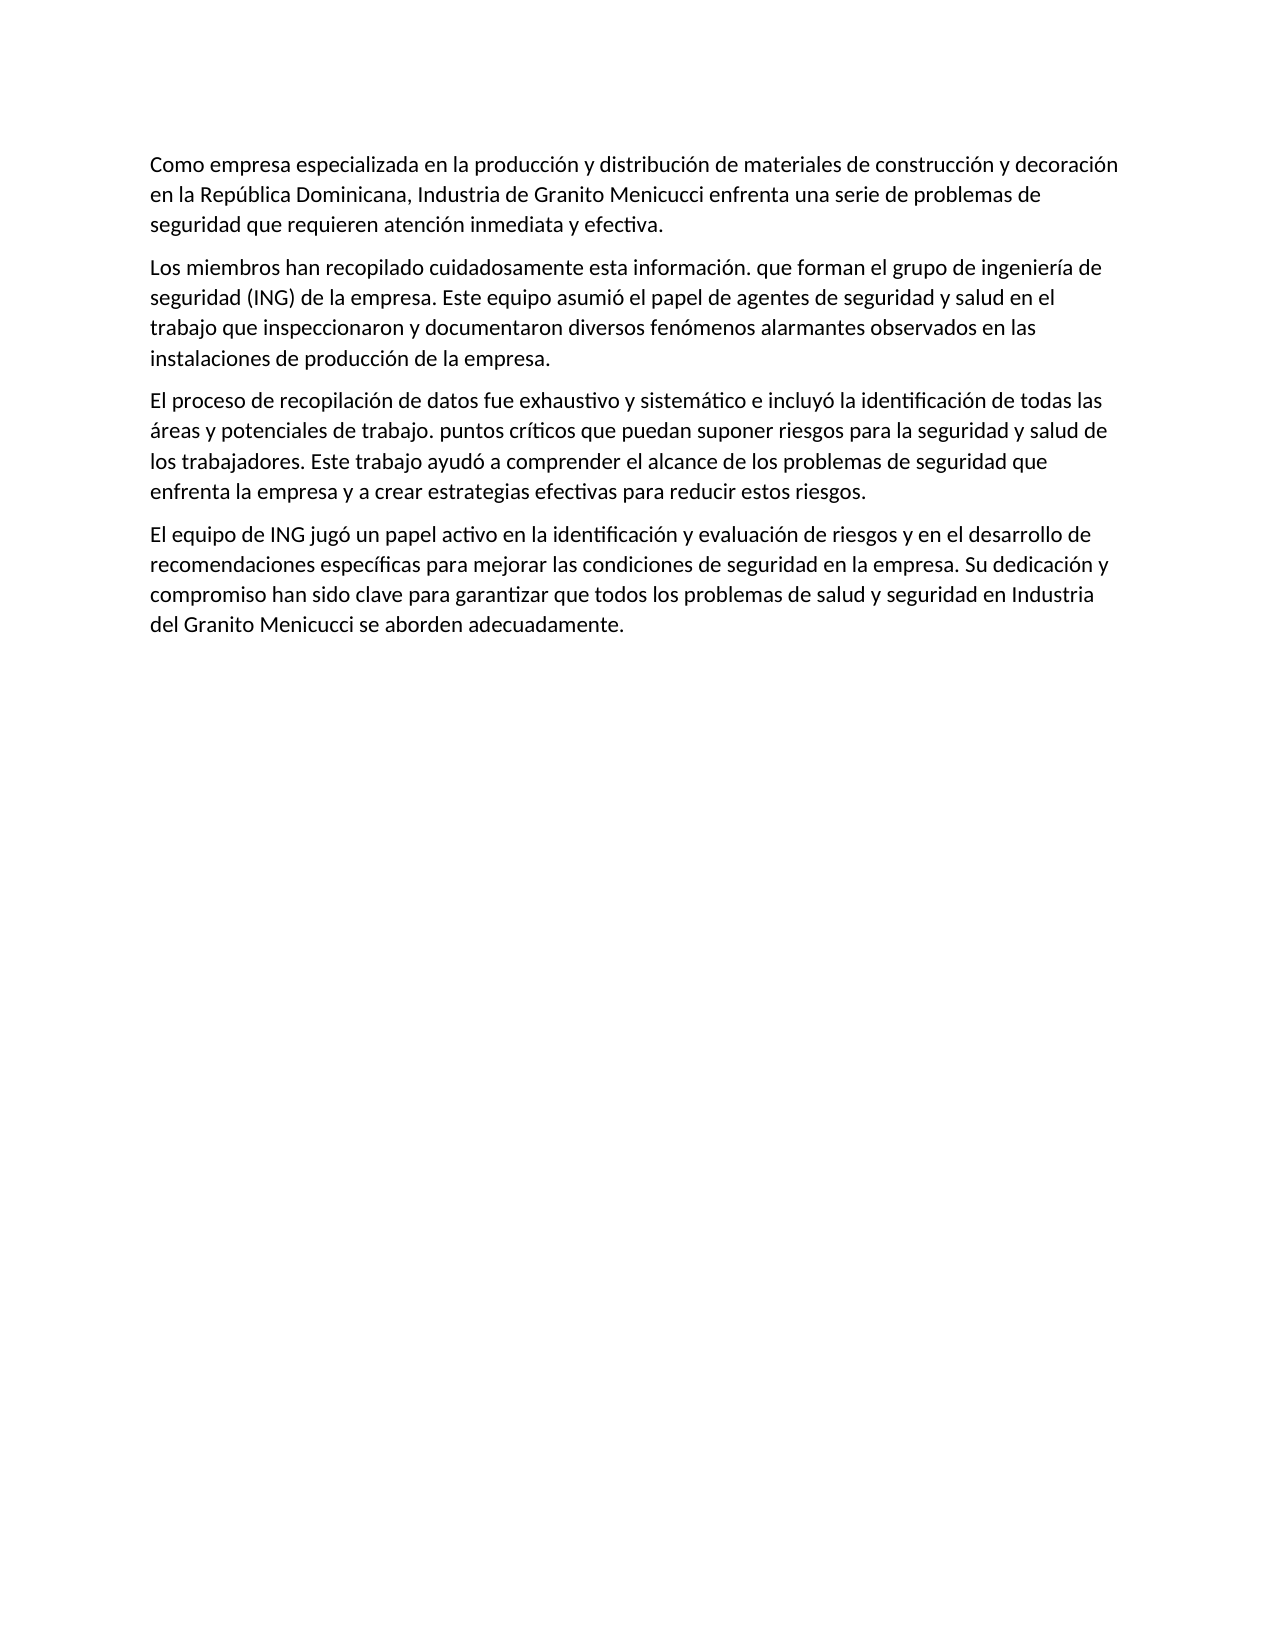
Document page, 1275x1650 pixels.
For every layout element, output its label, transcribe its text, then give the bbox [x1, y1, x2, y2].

text El equipo de ING jugó un papel activo en la identificación y evaluación de riesgos y en el desarrollo de recomendaciones específicas para mejorar las condiciones de seguridad en la empresa. Su dedicación y compromiso han sido clave para garantizar que todos los problemas de salud y seguridad en Industria del Granito Menicucci se aborden adecuadamente. [150, 520, 1125, 638]
text El proceso de recopilación de datos fue exhaustivo y sistemático e incluyó la identificación de todas las áreas y potenciales de trabajo. puntos críticos que puedan suponer riesgos para la seguridad y salud de los trabajadores. Este trabajo ayudó a comprender el alcance de los problemas de seguridad que enfrenta la empresa y a crear estrategias efectivas para reducir estos riesgos. [150, 386, 1125, 505]
text Como empresa especializada en la producción y distribución de materiales de construcción y decoración en la República Dominicana, Industria de Granito Menicucci enfrenta una serie de problemas de seguridad que requieren atención inmediata y efectiva. [150, 150, 1125, 238]
text Los miembros han recopilado cuidadosamente esta información. que forman el grupo de ingeniería de seguridad (ING) de la empresa. Este equipo asumió el papel de agentes de seguridad y salud en el trabajo que inspeccionaron y documentaron diversos fenómenos alarmantes observados en las instalaciones de producción de la empresa. [150, 253, 1125, 372]
